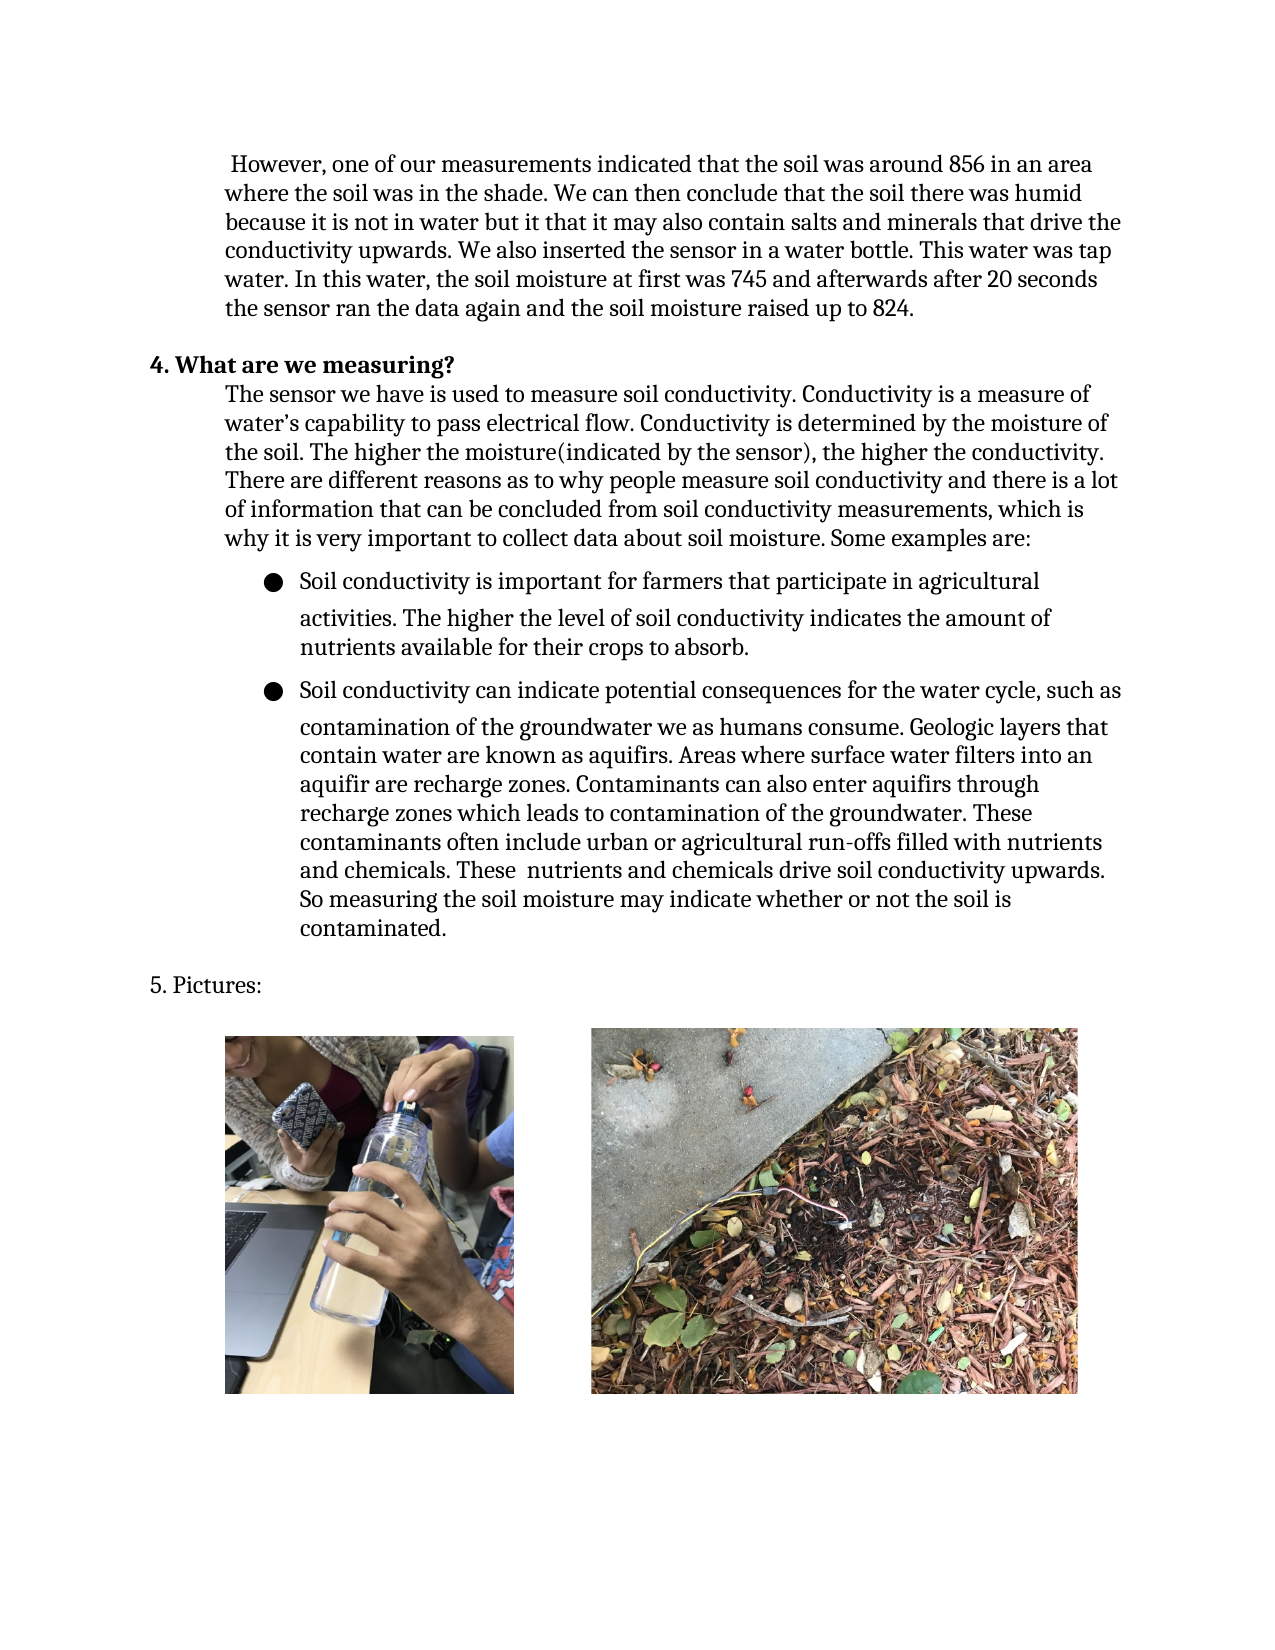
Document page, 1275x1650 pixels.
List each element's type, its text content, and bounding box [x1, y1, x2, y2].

text The sensor we have is used to measure soil conductivity. Conductivity is a measure of water’s capability to pass electrical flow. Conductivity is determined by the moisture of the soil. The higher the moisture(indicated by the sensor), the higher the conductivity. There are different reasons as to why people measure soil conductivity and there is a lot of information that can be concluded from soil conductivity measurements, which is why it is very important to collect data about soil moisture. Some examples are: [225, 380, 1125, 552]
text 4. What are we measuring? [150, 351, 1125, 380]
picture [225, 1036, 514, 1394]
list Soil conductivity is important for farmers that participate in agricultural activities. The higher the level of soil conductivity indicates the amount of nutrients available for their crops to absorb. [262, 552, 1125, 661]
picture [591, 1028, 1078, 1394]
text However, one of our measurements indicated that the soil was around 856 in an area where the soil was in the shade. We can then conclude that the soil there was humid because it is not in water but it that it may also contain salts and minerals that drive the conductivity upwards. We also inserted the sensor in a water bottle. This water was tap water. In this water, the soil moisture at first was 745 and afterwards after 20 seconds the sensor ran the data again and the soil moisture raised up to 824. [225, 150, 1125, 322]
text 5. Pictures: [150, 971, 1125, 1000]
list Soil conductivity can indicate potential consequences for the water cycle, such as contamination of the groundwater we as humans consume. Geologic layers that contain water are known as aquifirs. Areas where surface water filters into an aquifir are recharge zones. Contaminants can also enter aquifirs through recharge zones which leads to contamination of the groundwater. These contaminants often include urban or agricultural run-offs filled with nutrients and chemicals. These nutrients and chemicals drive soil conductivity upwards. So measuring the soil moisture may indicate whether or not the soil is contaminated. [262, 661, 1125, 942]
